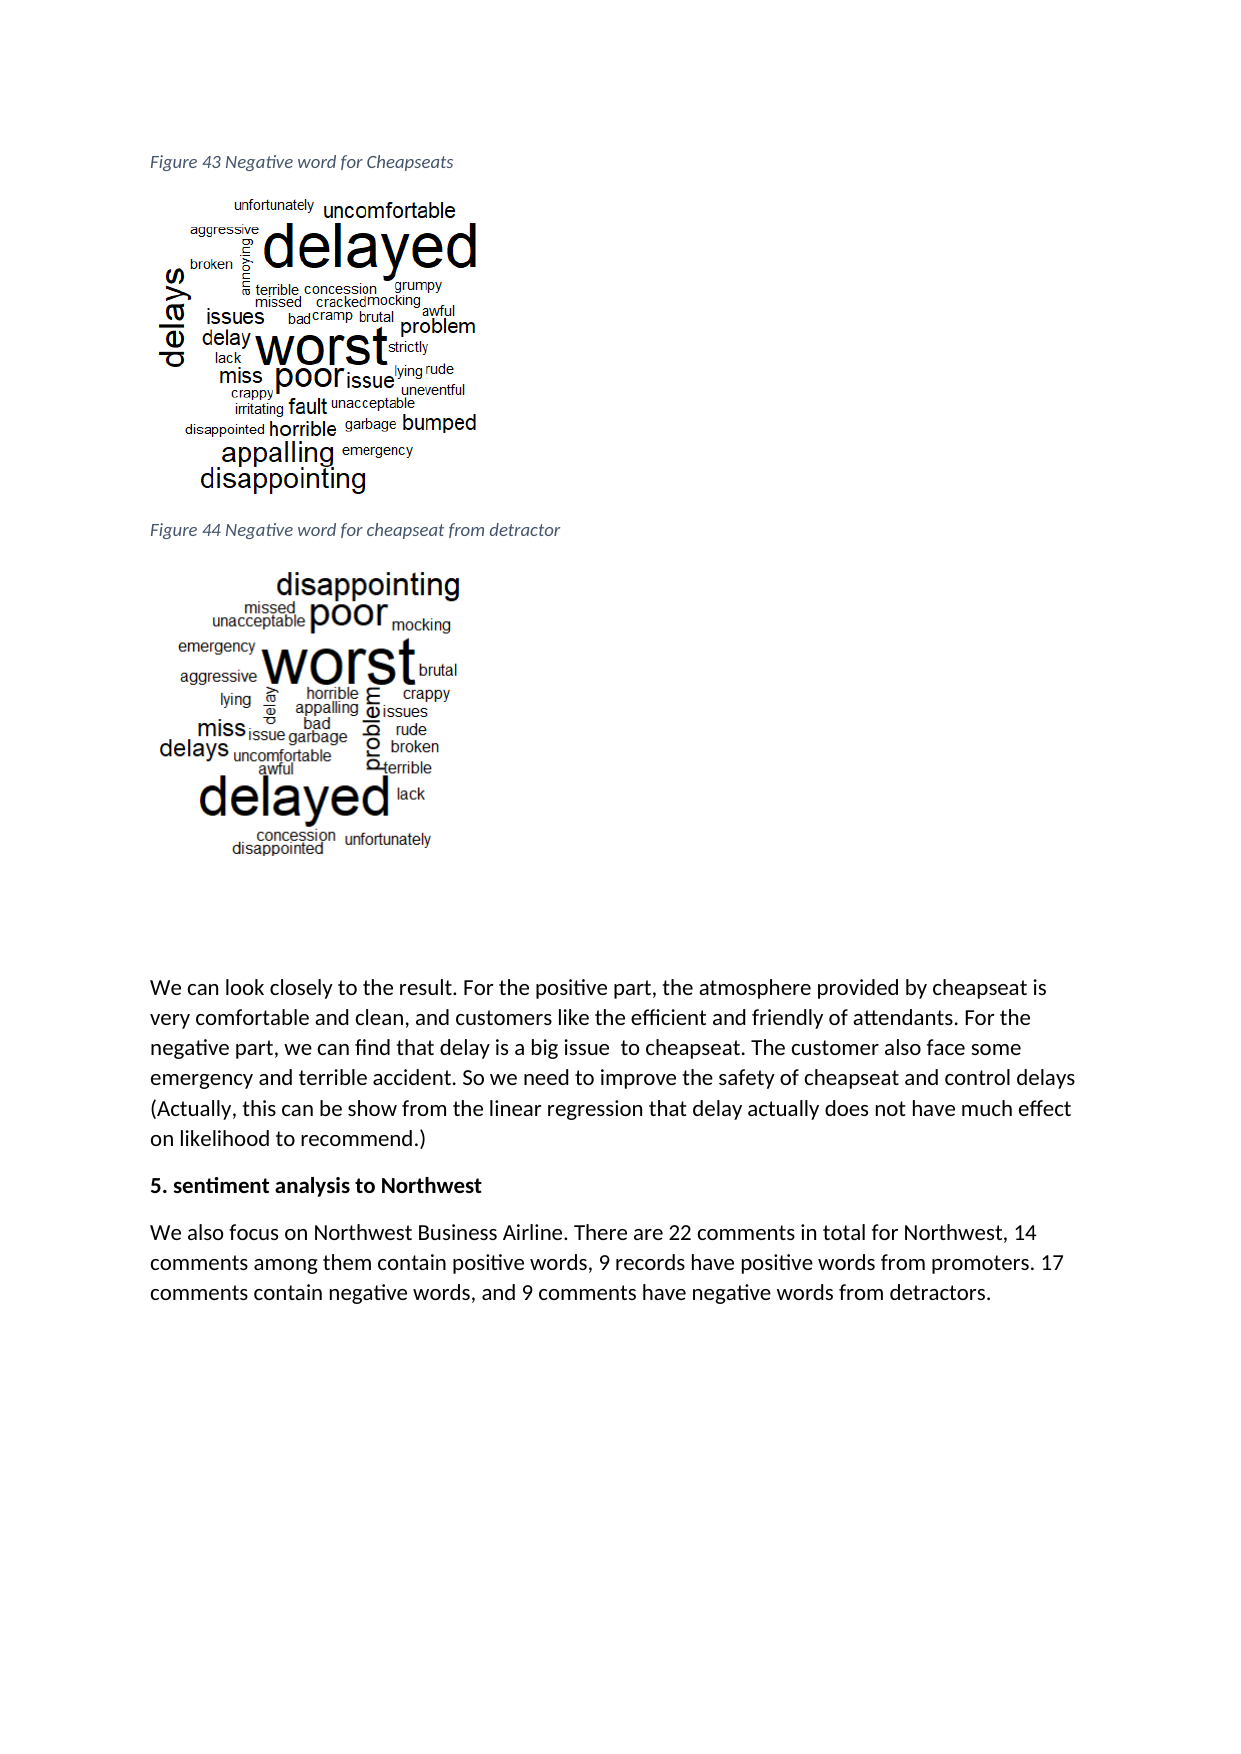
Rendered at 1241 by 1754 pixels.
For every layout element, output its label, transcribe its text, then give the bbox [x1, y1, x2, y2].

text 5. sentiment analysis to Northwest [150, 1171, 1090, 1199]
text We also focus on Northwest Business Airline. There are 22 comments in total for Northwest, 14 comments among them contain positive words, 9 records have positive words from promoters. 17 comments contain negative words, and 9 comments have negative words from detractors. [150, 1218, 1090, 1306]
text We can look closely to the result. For the positive part, the atmosphere provided by cheapseat is very comfortable and clean, and customers like the efficient and friendly of attendants. For the negative part, we can find that delay is a big issue to cheapseat. The customer also face some emergency and terrible accident. So we need to improve the safety of cheapseat and control delays (Actually, this can be show from the linear regression that delay actually does not have much effect on likelihood to recommend.) [150, 973, 1090, 1152]
